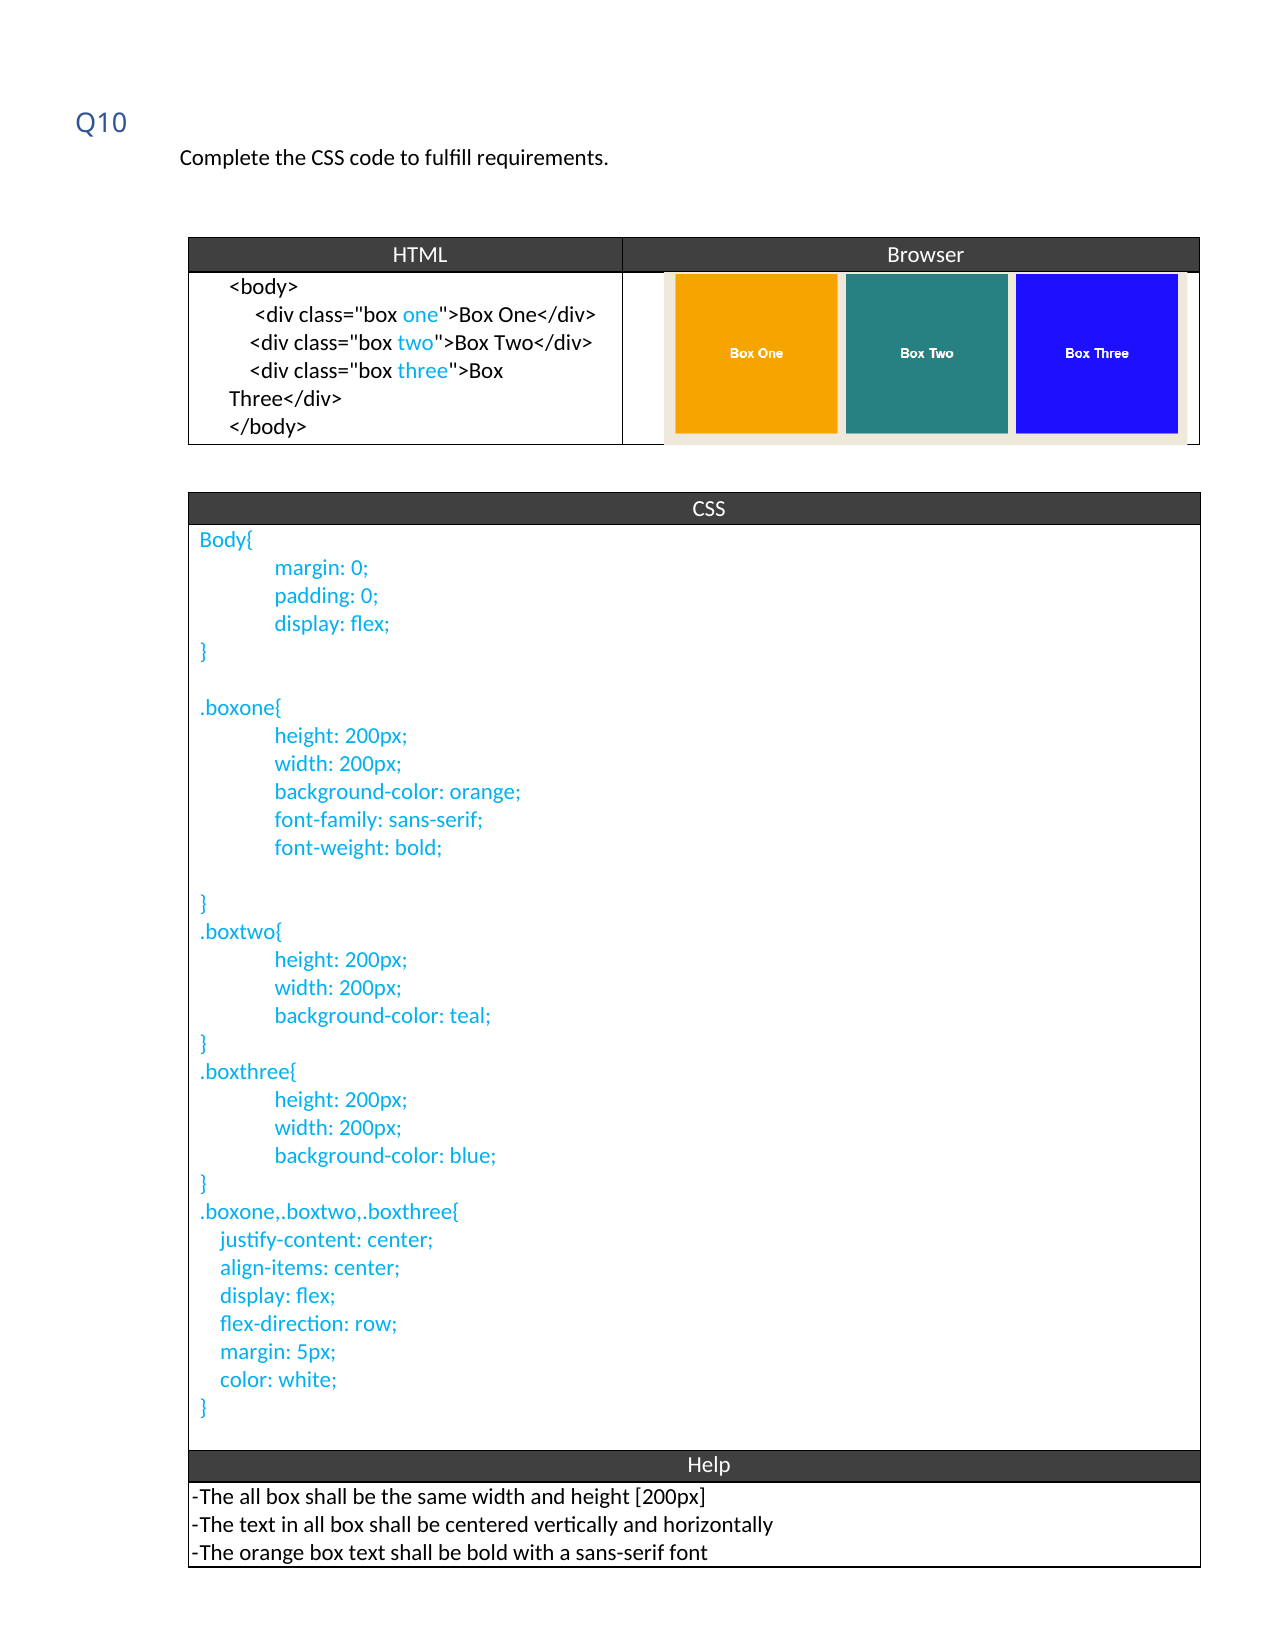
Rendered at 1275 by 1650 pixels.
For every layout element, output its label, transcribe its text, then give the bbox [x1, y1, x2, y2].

table_header Browser [623, 238, 1199, 271]
table_header CSS [189, 493, 1200, 524]
table_header HTML [189, 238, 622, 271]
table_cell [623, 273, 663, 444]
table_cell Help [189, 1451, 1200, 1481]
picture [663, 272, 1188, 445]
table_cell Body{ margin: 0; padding: 0; display: flex; } .boxone{ height: 200px; width: 200px; background-color: orange; font-family: sans-serif; font-weight: bold; } .boxtwo{ height: 200px; width: 200px; background-color: teal; } .boxthree{ height: 200px; width: 200px; background-color: blue; } .boxone,.boxtwo,.boxthree{ justify-content: center; align-items: center; display: flex; flex-direction: row; margin: 5px; color: white; } [189, 525, 1200, 1449]
table_cell [1188, 273, 1199, 444]
subtitle Q10 [75, 103, 1200, 140]
text Complete the CSS code to fulfill requirements. [104, 143, 1200, 171]
table_cell <body> <div class="box one">Box One</div> <div class="box two">Box Two</div> <div class="box three">Box Three</div> </body> [189, 273, 622, 444]
table_cell The all box shall be the same width and height [200px] The text in all box shall be centered vertically and horizontally The orange box text shall be bold with a sans-serif font [189, 1483, 1200, 1566]
